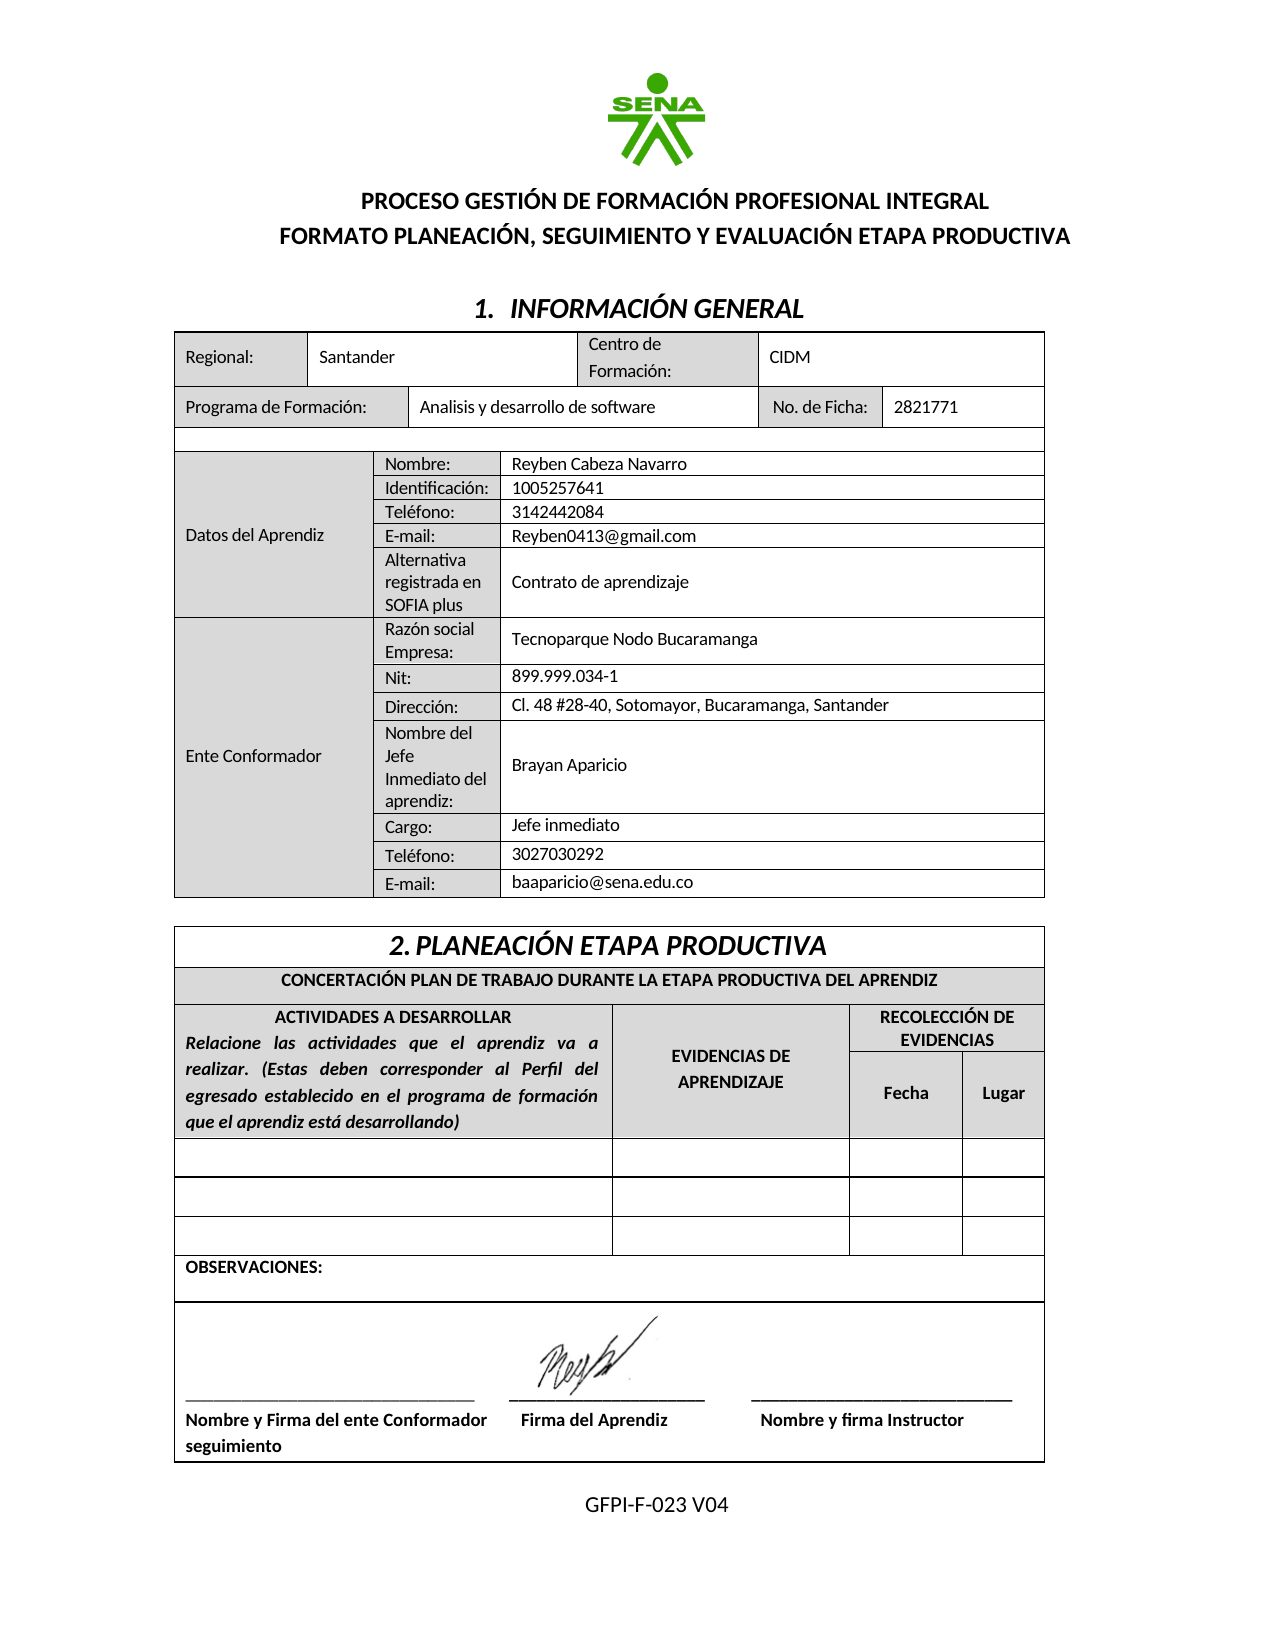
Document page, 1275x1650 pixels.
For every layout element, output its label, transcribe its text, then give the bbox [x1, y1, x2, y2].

table_cell E-mail: [374, 524, 500, 547]
table_cell [175, 1217, 612, 1254]
table_cell RECOLECCIÓN DE EVIDENCIAS [850, 1005, 1044, 1051]
table_cell Tecnoparque Nodo Bucaramanga [501, 618, 1044, 663]
table_cell [175, 428, 1044, 451]
table_cell Teléfono: [374, 500, 500, 523]
text FORMATO PLANEACIÓN, SEGUIMIENTO Y EVALUACIÓN ETAPA PRODUCTIVA [259, 220, 1092, 251]
list INFORMACIÓN GENERAL [259, 290, 1092, 326]
table_cell Nombre del Jefe Inmediato del aprendiz: [374, 721, 500, 813]
table_header Santander [308, 333, 577, 386]
table_cell Ente Conformador [175, 618, 373, 897]
table_cell ACTIVIDADES A DESARROLLAR Relacione las actividades que el aprendiz va a realizar. (Estas deben corresponder al Perfil del egresado establecido en el programa de formación que el aprendiz está desarrollando) [175, 1005, 612, 1137]
table_cell Brayan Aparicio [501, 721, 1044, 813]
table_header CIDM [759, 333, 1044, 386]
table_cell [613, 1139, 849, 1176]
table_cell [963, 1217, 1044, 1254]
table_cell Programa de Formación: [175, 387, 408, 427]
table_cell No. de Ficha: [759, 387, 882, 427]
table_cell [850, 1217, 962, 1254]
table_cell 2821771 [883, 387, 1044, 427]
table_cell baaparicio@sena.edu.co [501, 870, 1044, 897]
table_cell Alternativa registrada en SOFIA plus [374, 548, 500, 617]
table_cell [175, 1178, 612, 1216]
table_cell Datos del Aprendiz [175, 452, 373, 617]
table_cell 3027030292 [501, 842, 1044, 869]
table_cell Reyben Cabeza Navarro [501, 452, 1044, 475]
table_cell Razón social Empresa: [374, 618, 500, 663]
table_cell [963, 1139, 1044, 1176]
table_cell OBSERVACIONES: [175, 1256, 1044, 1301]
table_cell Reyben0413@gmail.com [501, 524, 1044, 547]
table_cell Nombre: [374, 452, 500, 475]
table_header Centro de Formación: [578, 333, 758, 386]
table_cell [613, 1217, 849, 1254]
table_header 2. PLANEACIÓN ETAPA PRODUCTIVA [175, 927, 1044, 967]
table_cell Jefe inmediato [501, 814, 1044, 841]
table_cell Identificación: [374, 476, 500, 499]
table_cell Lugar [963, 1052, 1044, 1137]
table_cell [850, 1178, 962, 1216]
table_cell CONCERTACIÓN PLAN DE TRABAJO DURANTE LA ETAPA PRODUCTIVA DEL APRENDIZ [175, 968, 1044, 1004]
table_cell EVIDENCIAS DE APRENDIZAJE [613, 1005, 849, 1137]
table_cell [613, 1178, 849, 1216]
picture [608, 73, 706, 166]
table_cell Fecha [850, 1052, 962, 1137]
table_cell 3142442084 [501, 500, 1044, 523]
picture [531, 1312, 663, 1399]
text PROCESO GESTIÓN DE FORMACIÓN PROFESIONAL INTEGRAL [259, 185, 1092, 216]
table_cell Teléfono: [374, 842, 500, 869]
table_cell 899.999.034-1 [501, 665, 1044, 692]
table_cell [175, 1139, 612, 1176]
table_cell 1005257641 [501, 476, 1044, 499]
table_cell [850, 1139, 962, 1176]
table_cell Analisis y desarrollo de software [409, 387, 758, 427]
table_cell _______________________________ _____________________ ____________________________ Nombre y Firma del ente Conformador Firma del Aprendiz Nombre y firma Instructor seguimiento [175, 1303, 1044, 1461]
table_cell Cargo: [374, 814, 500, 841]
table_cell [963, 1178, 1044, 1216]
table_cell Dirección: [374, 693, 500, 720]
table_cell E-mail: [374, 870, 500, 897]
table_header Regional: [175, 333, 307, 386]
table_cell Cl. 48 #28-40, Sotomayor, Bucaramanga, Santander [501, 693, 1044, 720]
table_cell Nit: [374, 665, 500, 692]
table_cell Contrato de aprendizaje [501, 548, 1044, 617]
